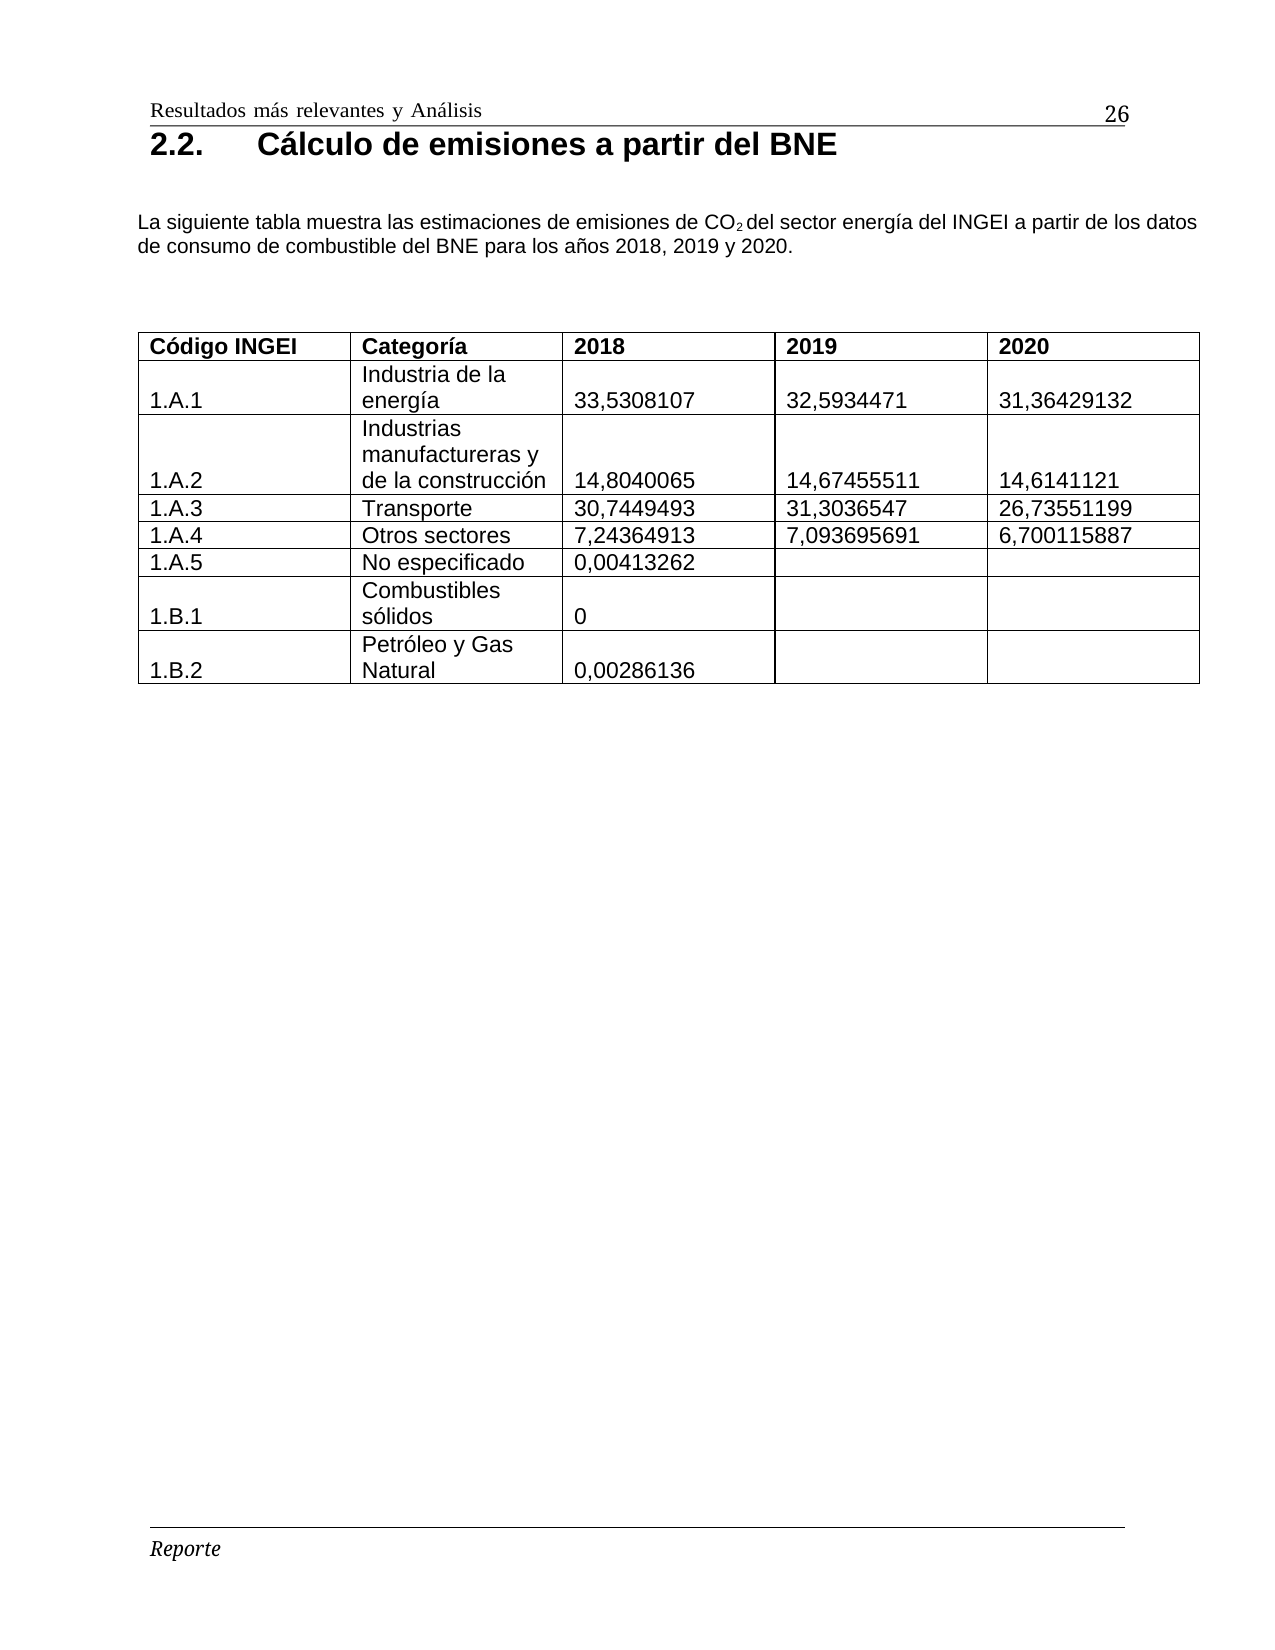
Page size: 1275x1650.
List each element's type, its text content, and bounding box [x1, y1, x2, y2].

table_cell [988, 549, 1199, 576]
table_header 2019 [776, 333, 987, 360]
subtitle Cálculo de emisiones a partir del BNE [150, 125, 1200, 162]
table_cell 31,3036547 [776, 495, 987, 521]
table_cell 1.A.2 [139, 415, 350, 493]
table_cell 14,67455511 [776, 415, 987, 493]
table_cell [776, 549, 987, 576]
text La siguiente tabla muestra las estimaciones de emisiones de CO2 del sector energía del INGEI a partir de los datos de consumo de combustible del BNE para los años 2018, 2019 y 2020. [137, 210, 1200, 258]
table_cell 26,73551199 [988, 495, 1199, 521]
table_cell Combustibles sólidos [351, 577, 562, 629]
table_cell 0,00413262 [563, 549, 774, 576]
table_cell 32,5934471 [776, 361, 987, 413]
table_header 2018 [563, 333, 774, 360]
table_header Categoría [351, 333, 562, 360]
table_cell [776, 577, 987, 629]
table_cell 7,24364913 [563, 522, 774, 548]
table_cell [988, 631, 1199, 683]
table_cell 1.A.3 [139, 495, 350, 521]
table_cell 14,8040065 [563, 415, 774, 493]
table_cell Transporte [351, 495, 562, 521]
table_cell 1.B.1 [139, 577, 350, 629]
table_cell Industrias manufactureras y de la construcción [351, 415, 562, 493]
table_cell 1.A.1 [139, 361, 350, 413]
table_cell 7,093695691 [776, 522, 987, 548]
table_cell [988, 577, 1199, 629]
table_cell 1.A.5 [139, 549, 350, 576]
table_header Código INGEI [139, 333, 350, 360]
table_cell 33,5308107 [563, 361, 774, 413]
table_cell 14,6141121 [988, 415, 1199, 493]
table_cell 31,36429132 [988, 361, 1199, 413]
table_cell 1.A.4 [139, 522, 350, 548]
table_cell 30,7449493 [563, 495, 774, 521]
table_cell [776, 631, 987, 683]
table_cell Petróleo y Gas Natural [351, 631, 562, 683]
table_cell 1.B.2 [139, 631, 350, 683]
table_cell No especificado [351, 549, 562, 576]
table_header 2020 [988, 333, 1199, 360]
table_cell 6,700115887 [988, 522, 1199, 548]
table_cell Industria de la energía [351, 361, 562, 413]
table_cell 0 [563, 577, 774, 629]
table_cell Otros sectores [351, 522, 562, 548]
table_cell 0,00286136 [563, 631, 774, 683]
